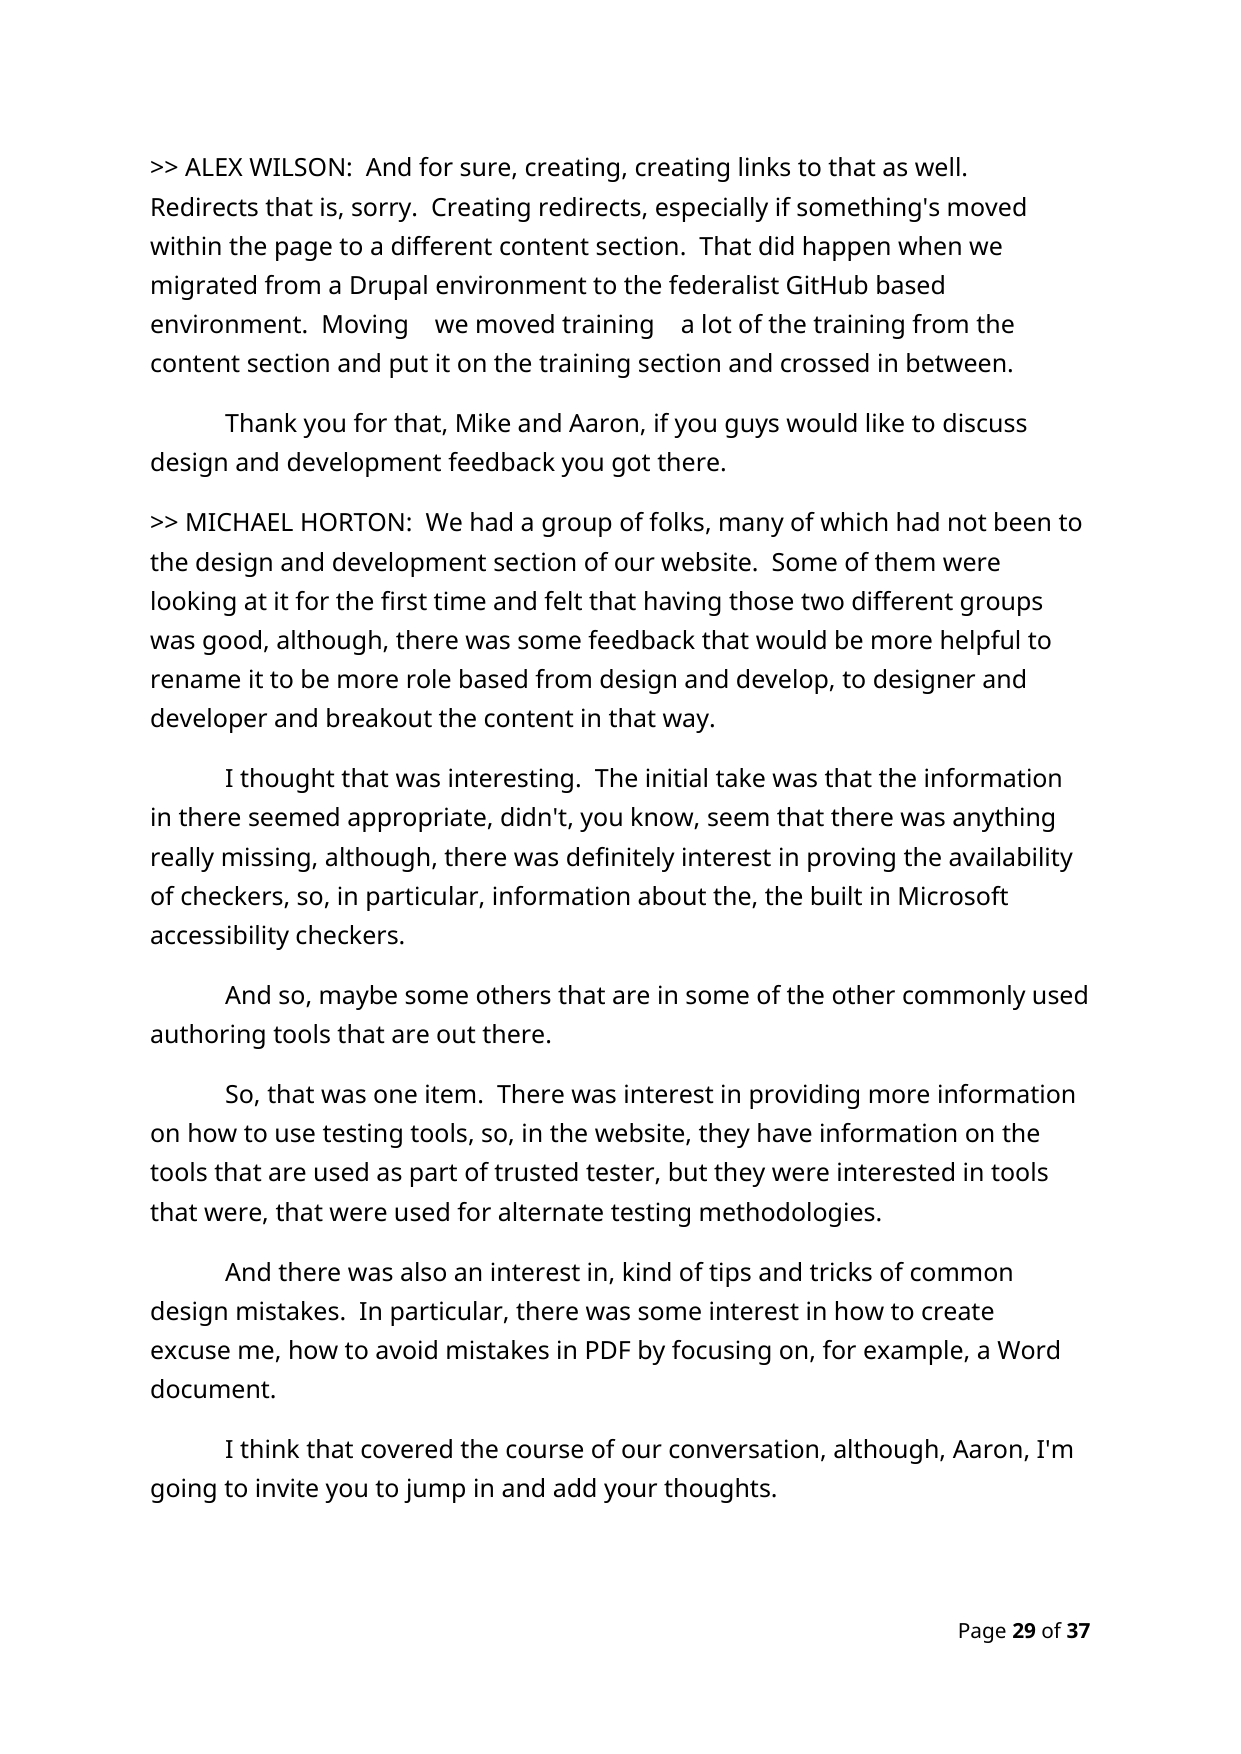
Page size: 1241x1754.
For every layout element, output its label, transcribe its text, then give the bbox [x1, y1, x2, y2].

text And so, maybe some others that are in some of the other commonly used authoring tools that are out there. [150, 977, 1090, 1051]
text >> ALEX WILSON: And for sure, creating, creating links to that as well. Redirects that is, sorry. Creating redirects, especially if something's moved within the page to a different content section. That did happen when we migrated from a Drupal environment to the federalist GitHub based environment. Moving we moved training a lot of the training from the content section and put it on the training section and crossed in between. [150, 150, 1090, 380]
text And there was also an interest in, kind of tips and tricks of common design mistakes. In particular, there was some interest in how to create excuse me, how to avoid mistakes in PDF by focusing on, for example, a Word document. [150, 1254, 1090, 1406]
text I think that covered the course of our conversation, although, Aaron, I'm going to invite you to jump in and add your thoughts. [150, 1432, 1090, 1505]
text Thank you for that, Mike and Aaron, if you guys would like to discuss design and development feedback you got there. [150, 406, 1090, 479]
text >> MICHAEL HORTON: We had a group of folks, many of which had not been to the design and development section of our website. Some of them were looking at it for the first time and felt that having those two different groups was good, although, there was some feedback that would be more helpful to rename it to be more role based from design and develop, to designer and developer and breakout the content in that way. [150, 505, 1090, 735]
text I thought that was interesting. The initial take was that the information in there seemed appropriate, didn't, you know, seem that there was anything really missing, although, there was definitely interest in proving the availability of checkers, so, in particular, information about the, the built in Microsoft accessibility checkers. [150, 761, 1090, 952]
text So, that was one item. There was interest in providing more information on how to use testing tools, so, in the website, they have information on the tools that are used as part of trusted tester, but they were interested in tools that were, that were used for alternate testing methodologies. [150, 1077, 1090, 1228]
